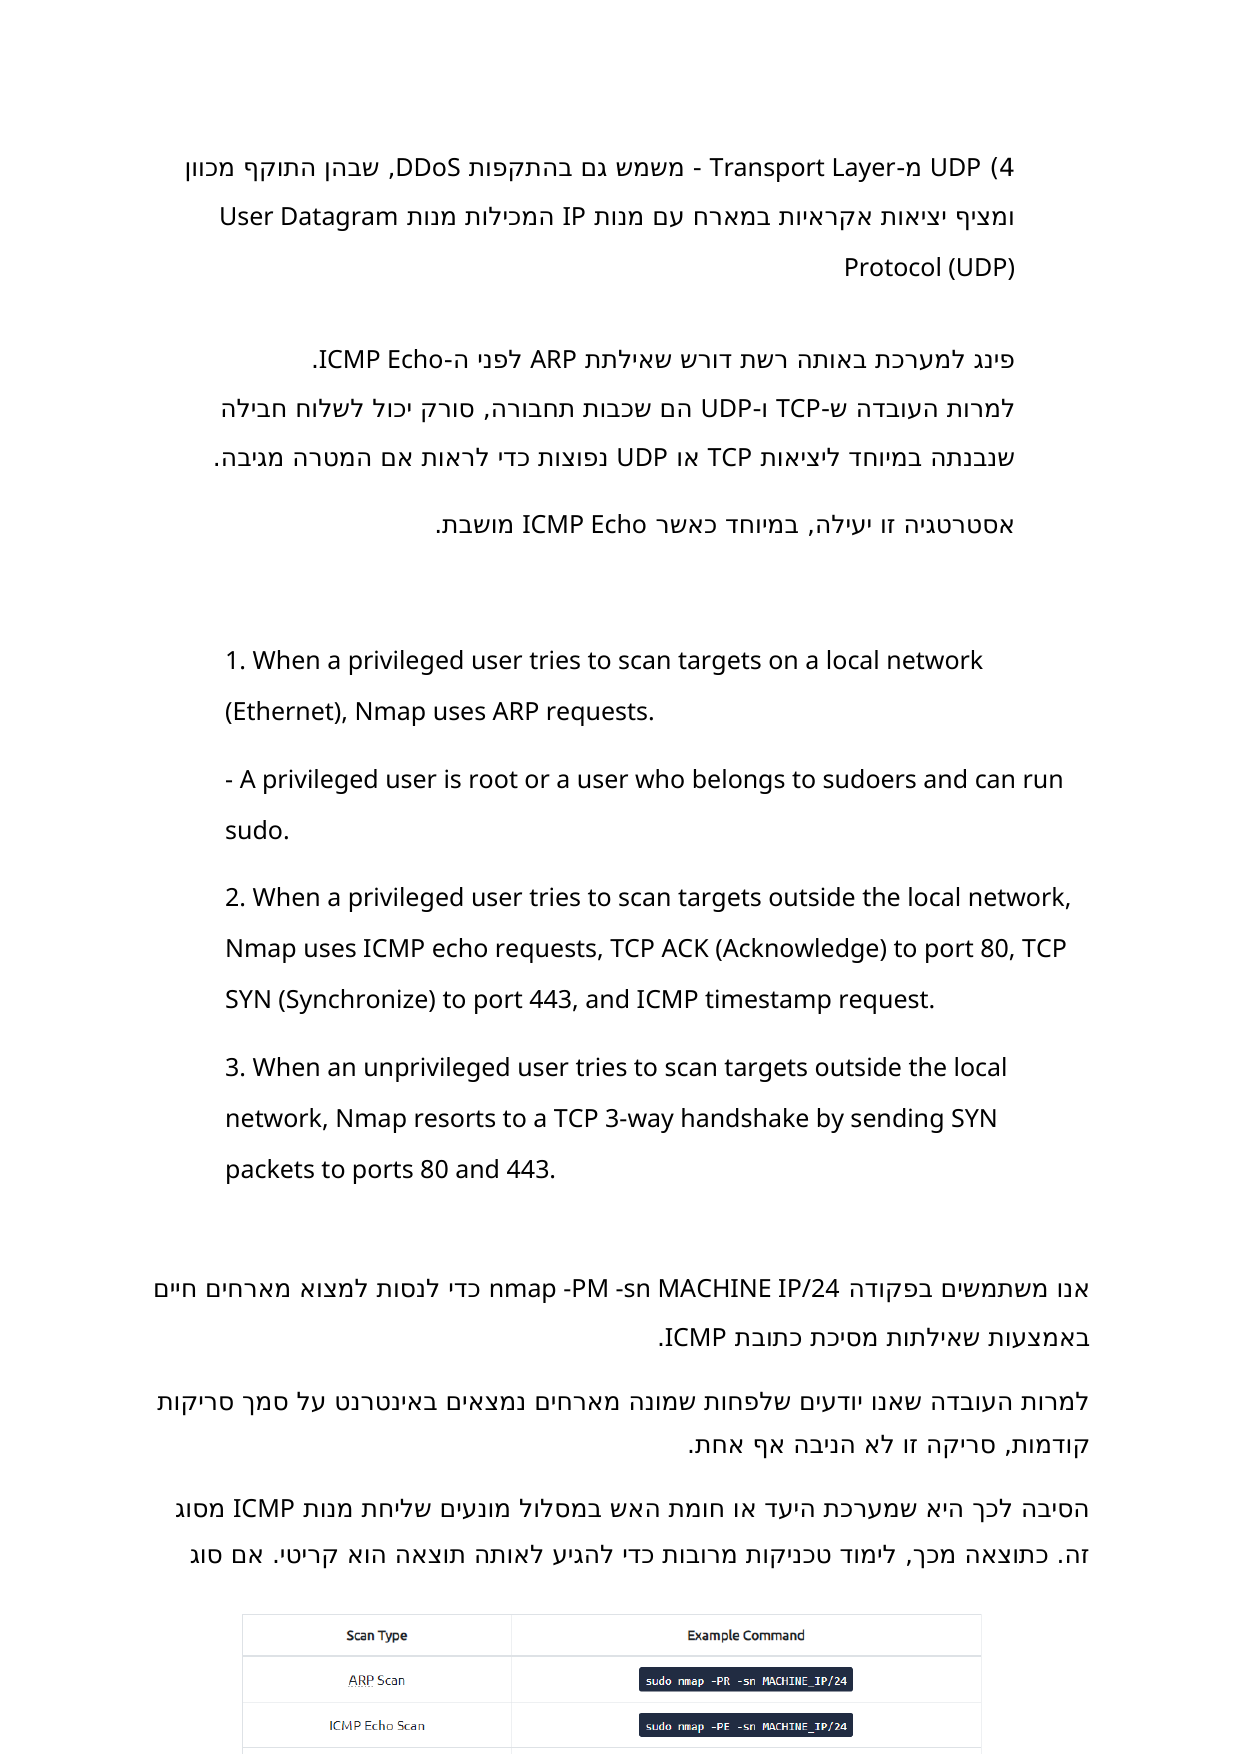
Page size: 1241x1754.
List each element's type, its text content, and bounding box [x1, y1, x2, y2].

text אנו משתמשים בפקודה nmap -PM -sn MACHINE IP/24 כדי לנסות למצוא מארחים חיים באמצעות שאילתות מסיכת כתובת ICMP. [150, 1271, 1090, 1353]
text 3. When an unprivileged user tries to scan targets outside the local network, Nmap resorts to a TCP 3-way handshake by sending SYN packets to ports 80 and 443. [225, 1050, 1090, 1237]
text 2. When a privileged user tries to scan targets outside the local network, Nmap uses ICMP echo requests, TCP ACK (Acknowledge) to port 80, TCP SYN (Synchronize) to port 443, and ICMP timestamp request. [225, 880, 1090, 1016]
text 1. When a privileged user tries to scan targets on a local network (Ethernet), Nmap uses ARP requests. [225, 642, 1090, 728]
picture [231, 1605, 992, 1754]
text אסטרטגיה זו יעילה, במיוחד כאשר ICMP Echo מושבת. [150, 507, 1015, 541]
text למרות העובדה שאנו יודעים שלפחות שמונה מארחים נמצאים באינטרנט על סמך סריקות קודמות, סריקה זו לא הניבה אף אחת. [150, 1387, 1090, 1460]
text 4) UDP מ-Transport Layer - משמש גם בהתקפות DDoS, שבהן התוקף מכוון ומציף יציאות אקראיות במארח עם מנות IP המכילות מנות User Datagram Protocol (UDP) פינג למערכת באותה רשת דורש שאילתת ARP לפני ה-ICMP Echo. למרות העובדה ש-TCP ו-UDP הם שכבות תחבורה, סורק יכול לשלוח חבילה שנבנתה במיוחד ליציאות TCP או UDP נפוצות כדי לראות אם המטרה מגיבה. [150, 150, 1015, 473]
text - A privileged user is root or a user who belongs to sudoers and can run sudo. [225, 761, 1090, 846]
